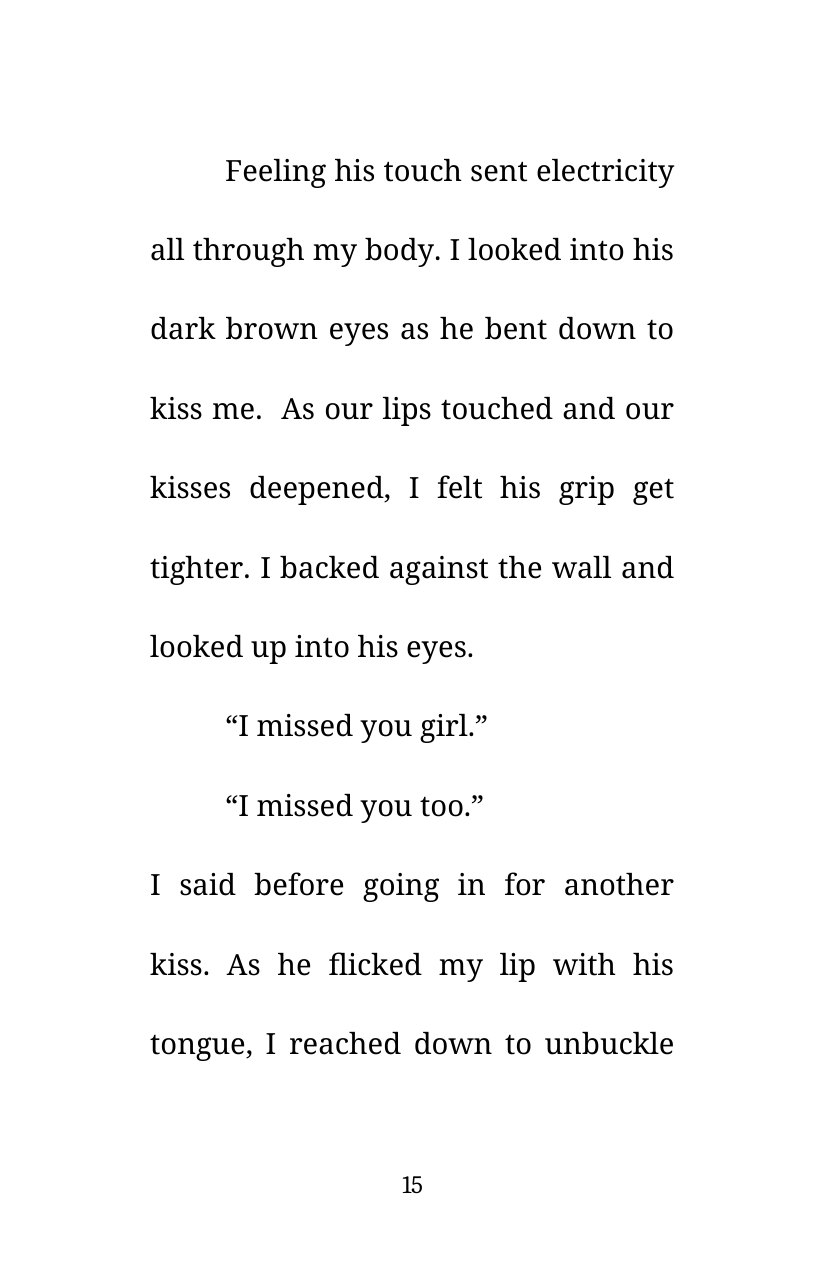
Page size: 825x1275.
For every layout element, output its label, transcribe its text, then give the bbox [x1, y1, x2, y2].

text “I missed you girl.” [150, 706, 675, 745]
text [150, 864, 675, 1063]
text Feeling his touch sent electricity all through my body. I looked into his dark brown eyes as he bent down to kiss me. As our lips touched and our kisses deepened, I felt his grip get tighter. I backed against the wall and looked up into his eyes. [150, 150, 675, 666]
text “I missed you too.” [150, 785, 675, 825]
